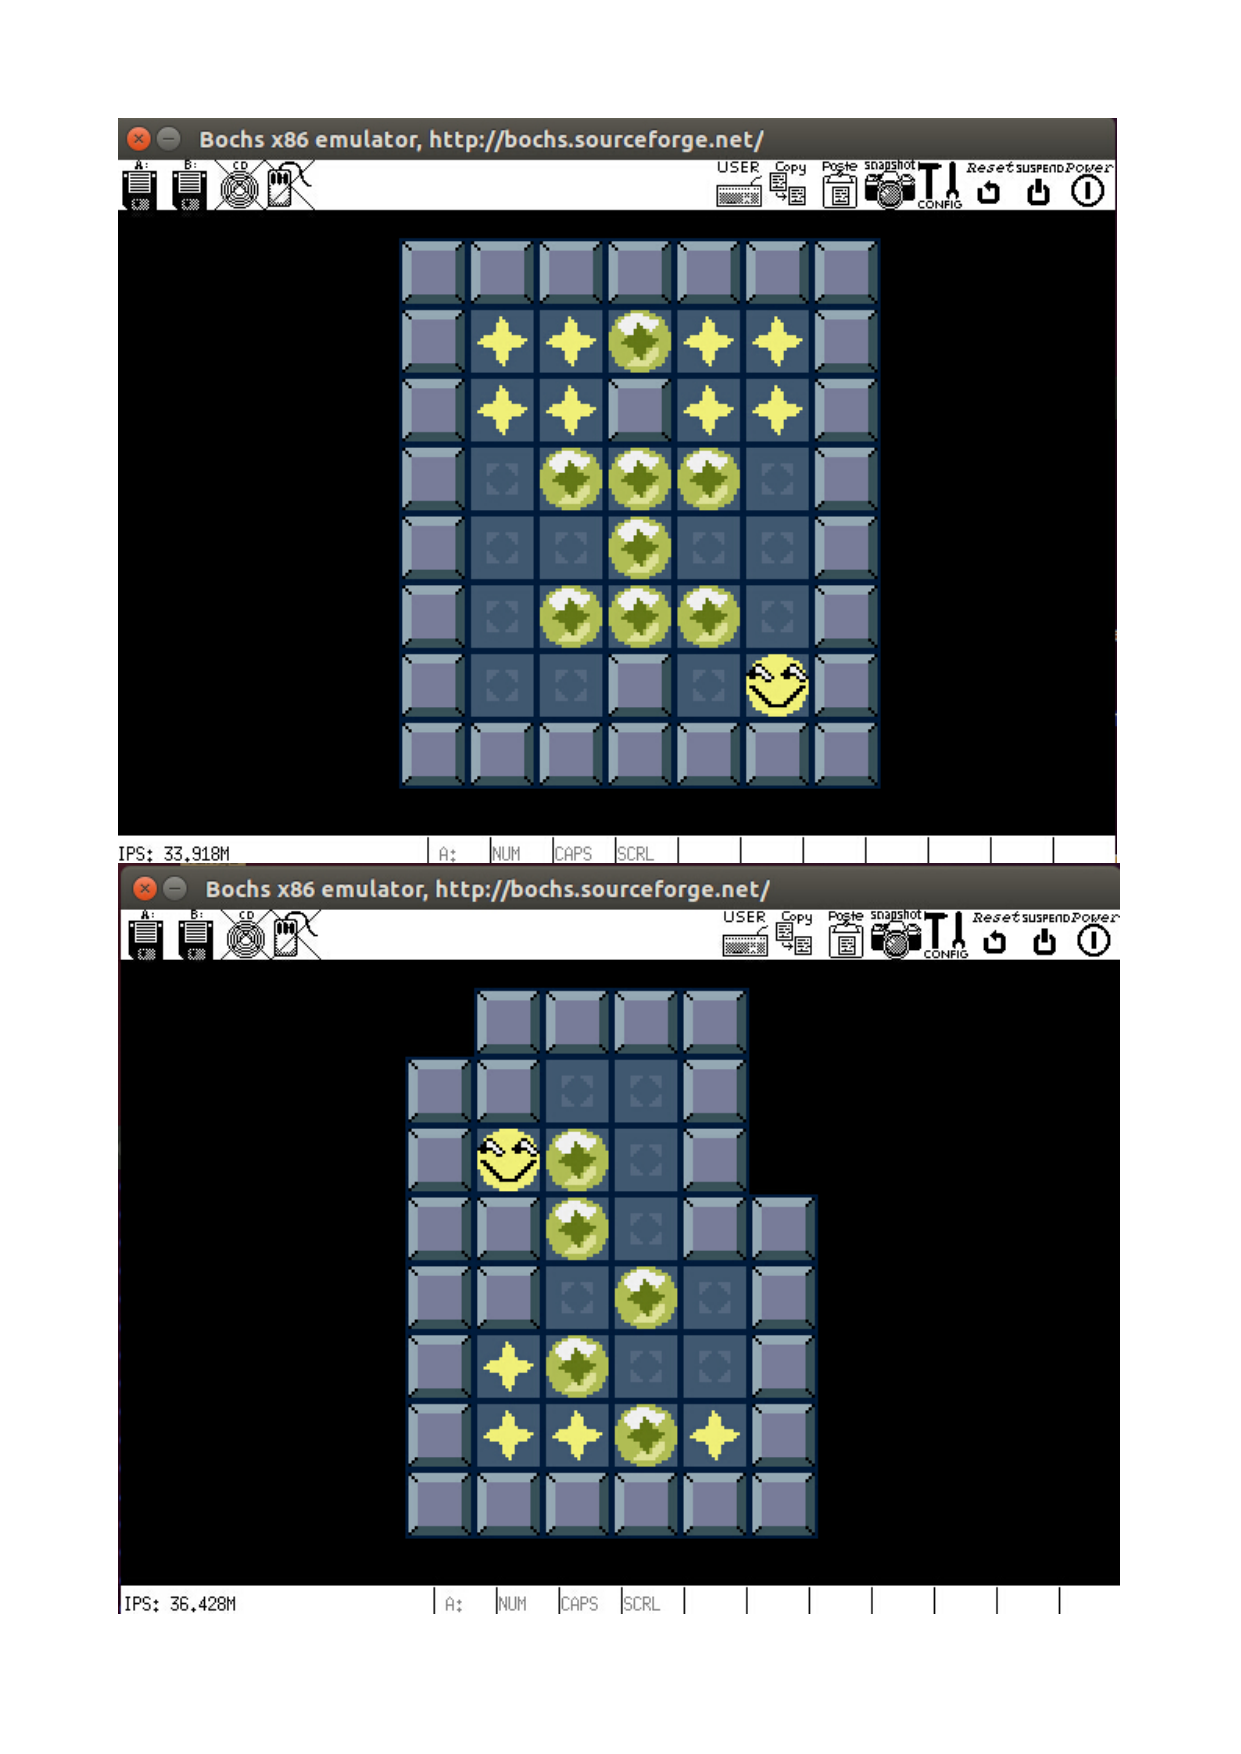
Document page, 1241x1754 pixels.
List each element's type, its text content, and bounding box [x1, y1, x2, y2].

picture [118, 118, 1120, 1614]
